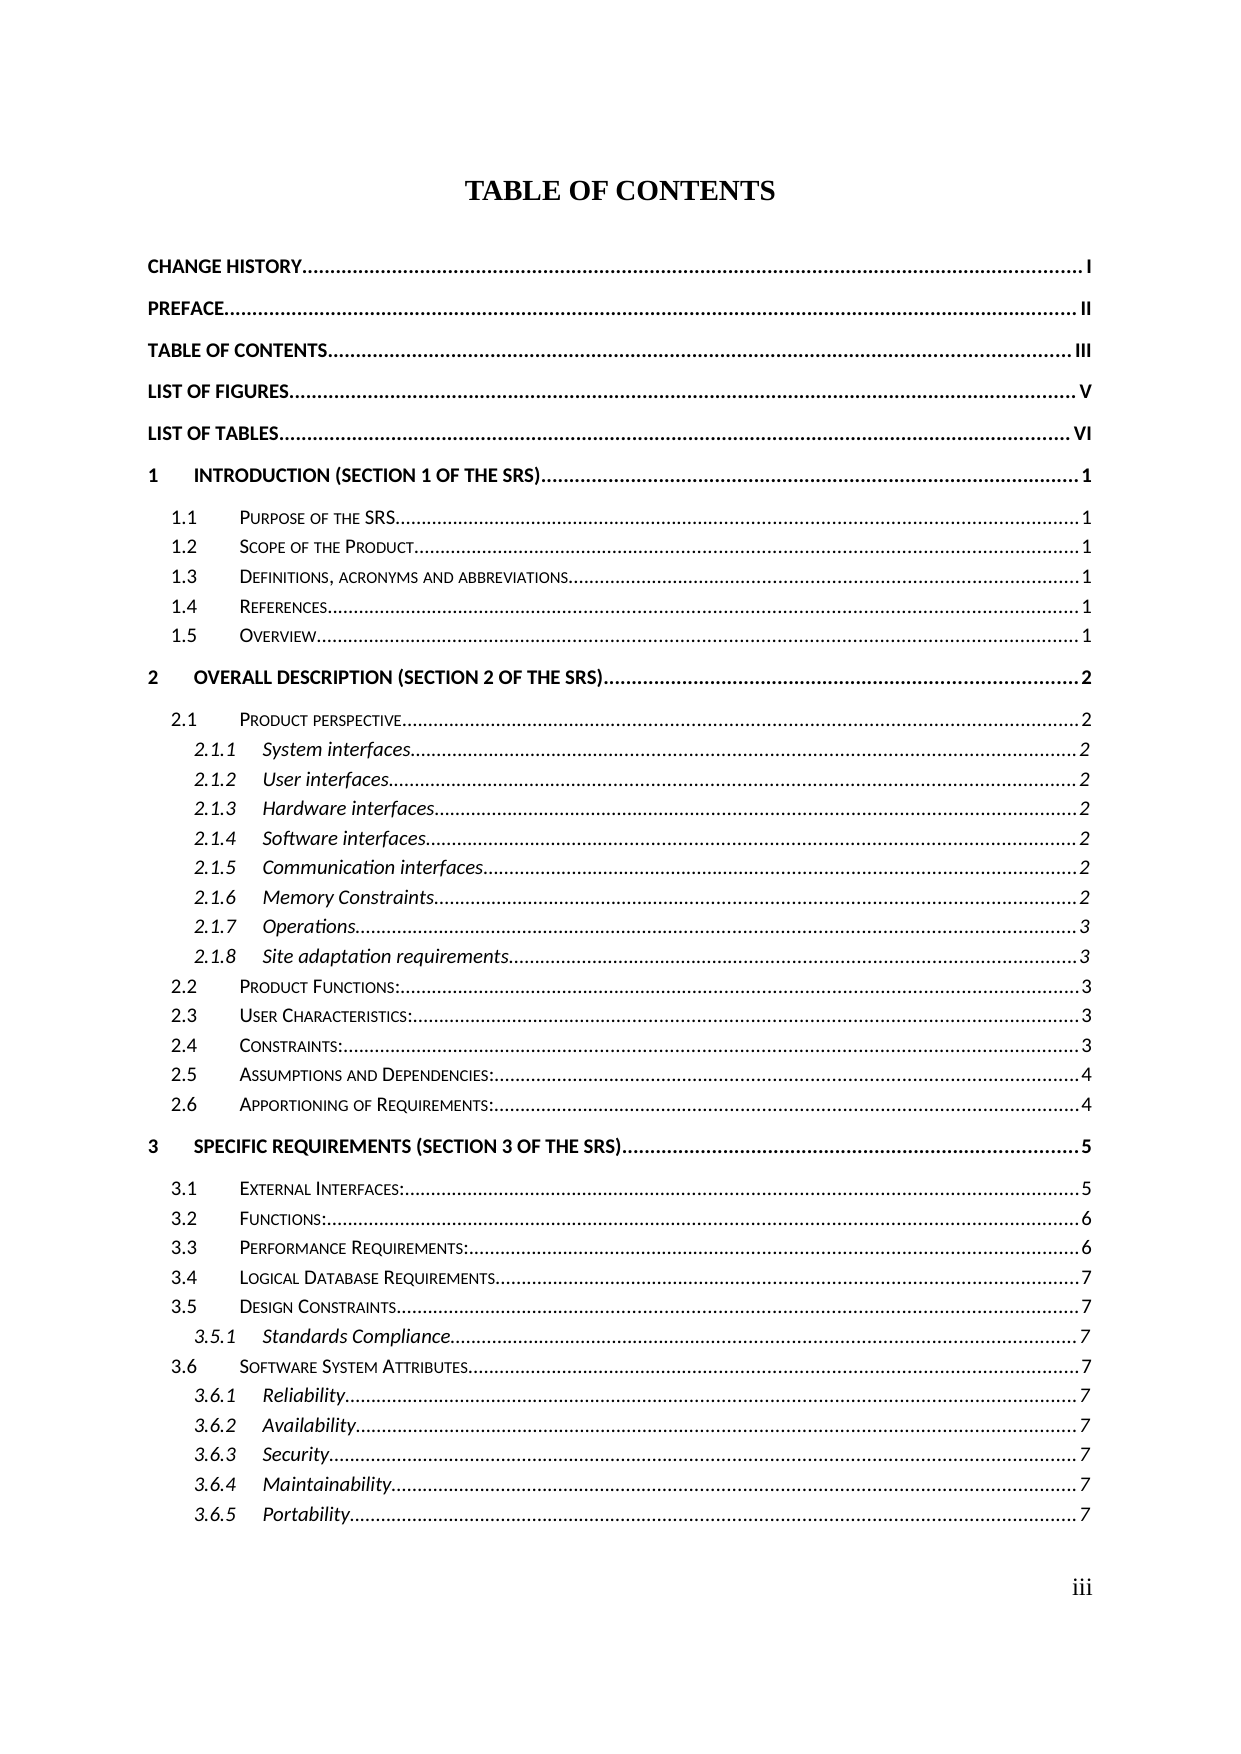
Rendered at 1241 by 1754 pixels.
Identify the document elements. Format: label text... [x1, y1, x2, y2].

title TABLE OF CONTENTS [148, 173, 1093, 206]
